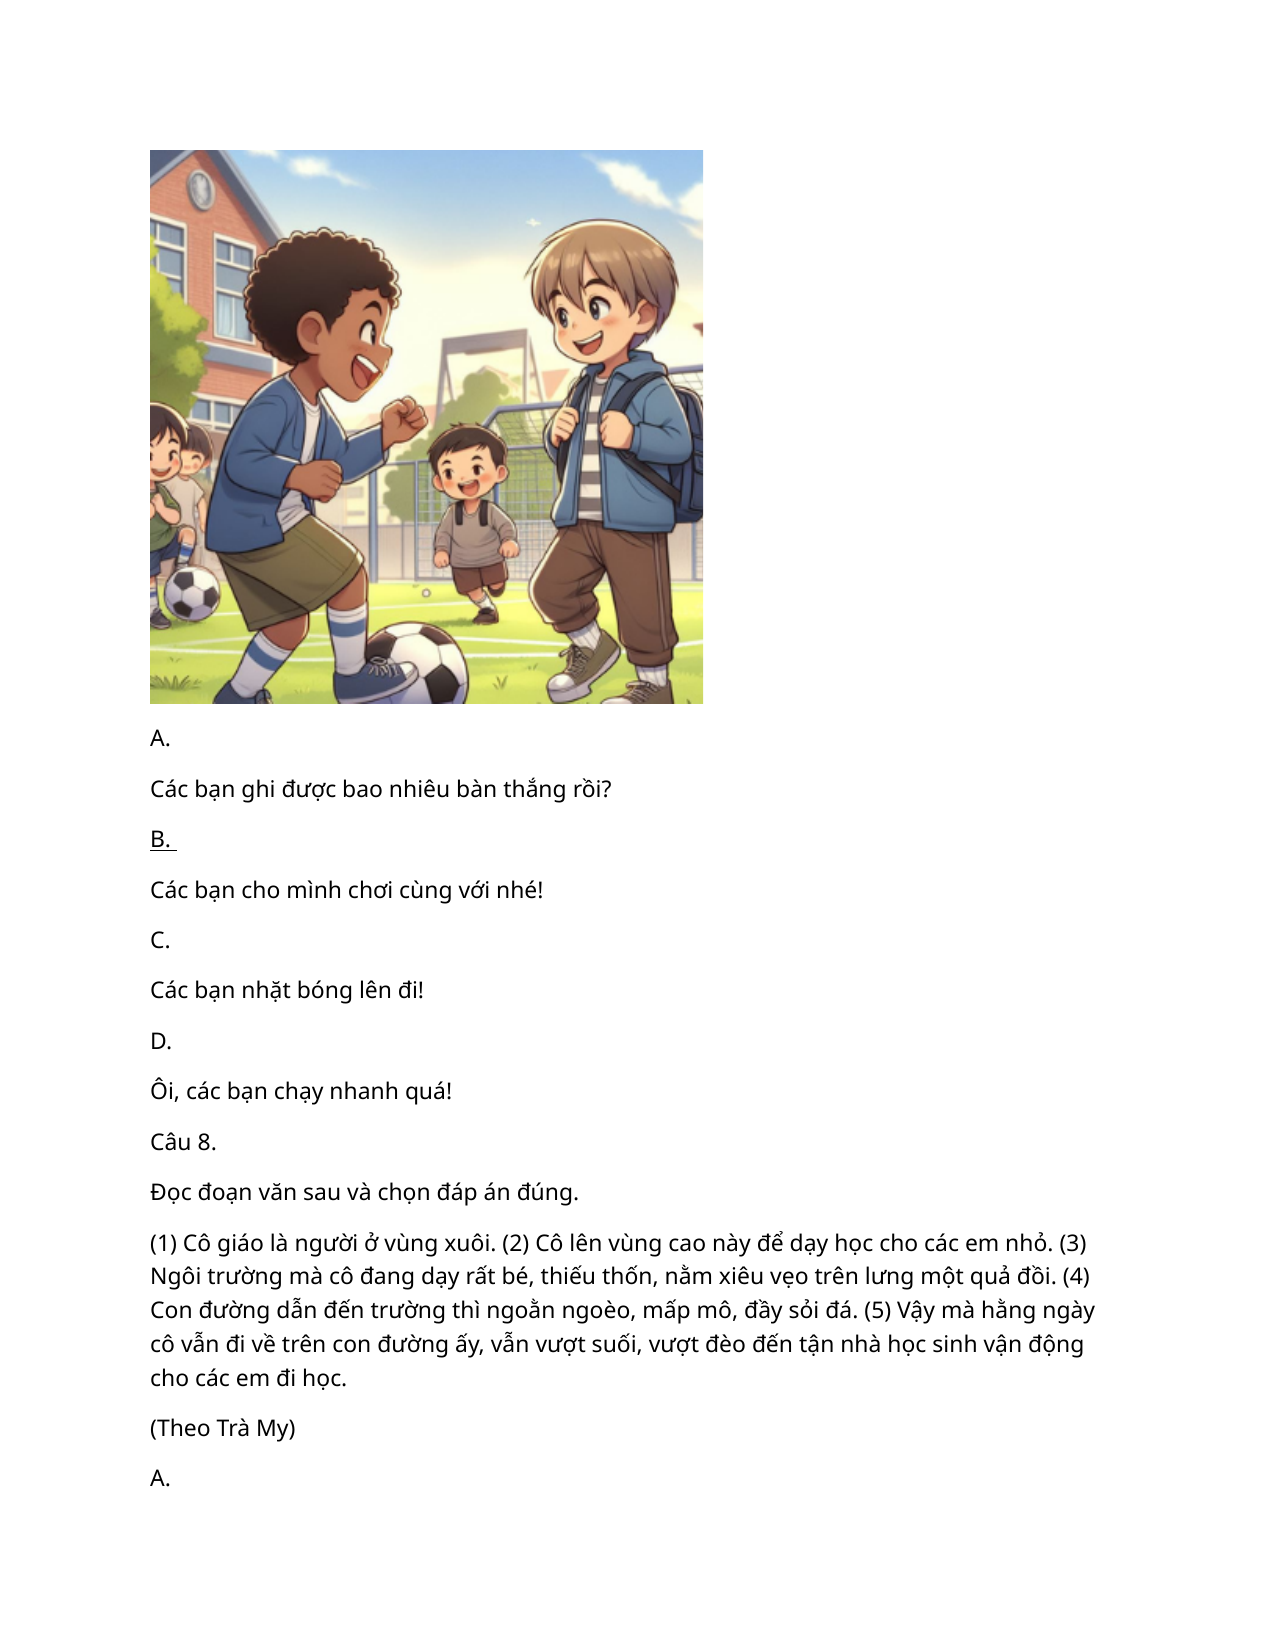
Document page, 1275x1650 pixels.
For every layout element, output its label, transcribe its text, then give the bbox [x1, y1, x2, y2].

text (1) Cô giáo là người ở vùng xuôi. (2) Cô lên vùng cao này để dạy học cho các em nhỏ. (3) Ngôi trường mà cô đang dạy rất bé, thiếu thốn, nằm xiêu vẹo trên lưng một quả đồi. (4) Con đường dẫn đến trường thì ngoằn ngoèo, mấp mô, đầy sỏi đá. (5) Vậy mà hằng ngày cô vẫn đi về trên con đường ấy, vẫn vượt suối, vượt đèo đến tận nhà học sinh vận động cho các em đi học. [150, 1226, 1125, 1393]
text C. [150, 924, 1125, 955]
text Các bạn ghi được bao nhiêu bàn thắng rồi? [150, 773, 1125, 804]
text Ôi, các bạn chạy nhanh quá! [150, 1075, 1125, 1106]
text A. [150, 722, 1125, 753]
text Các bạn cho mình chơi cùng với nhé! [150, 873, 1125, 905]
text Đọc đoạn văn sau và chọn đáp án đúng. [150, 1176, 1125, 1207]
text Câu 8. [150, 1126, 1125, 1157]
picture [150, 150, 704, 704]
text B. [150, 823, 1125, 854]
text D. [150, 1025, 1125, 1056]
text Các bạn nhặt bóng lên đi! [150, 974, 1125, 1006]
text (Theo Trà My) [150, 1412, 1125, 1443]
text A. [150, 1462, 1125, 1493]
